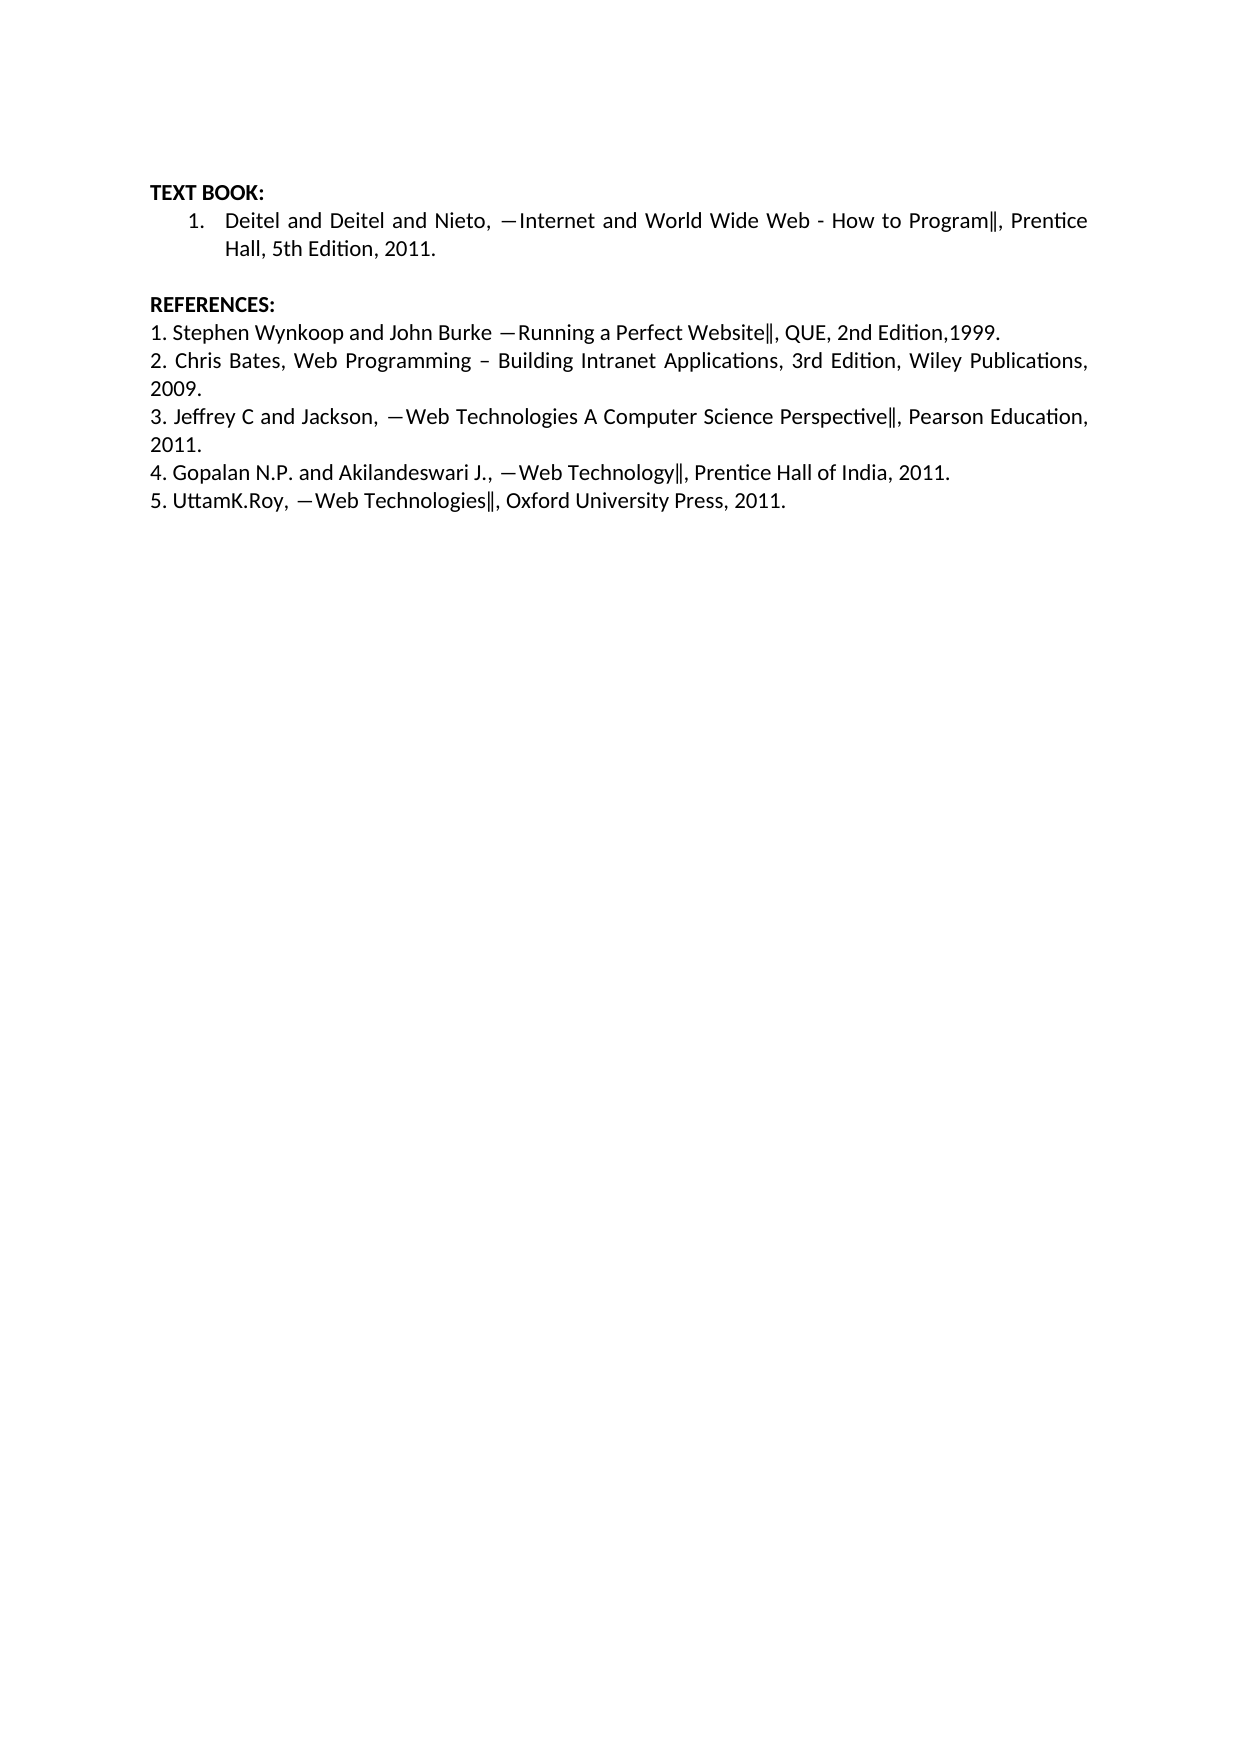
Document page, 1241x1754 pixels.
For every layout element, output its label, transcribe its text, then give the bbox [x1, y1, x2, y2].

list Deitel and Deitel and Nieto, ―Internet and World Wide Web - How to Program‖, Prentice Hall, 5th Edition, 2011. [187, 206, 1090, 262]
text 4. Gopalan N.P. and Akilandeswari J., ―Web Technology‖, Prentice Hall of India, 2011. [150, 458, 1090, 486]
text 5. UttamK.Roy, ―Web Technologies‖, Oxford University Press, 2011. [150, 486, 1090, 514]
text REFERENCES: [150, 290, 1090, 318]
text 1. Stephen Wynkoop and John Burke ―Running a Perfect Website‖, QUE, 2nd Edition,1999. [150, 318, 1090, 346]
text 3. Jeffrey C and Jackson, ―Web Technologies A Computer Science Perspective‖, Pearson Education, 2011. [150, 402, 1090, 458]
text TEXT BOOK: [150, 178, 1090, 206]
text 2. Chris Bates, Web Programming – Building Intranet Applications, 3rd Edition, Wiley Publications, 2009. [150, 346, 1090, 402]
